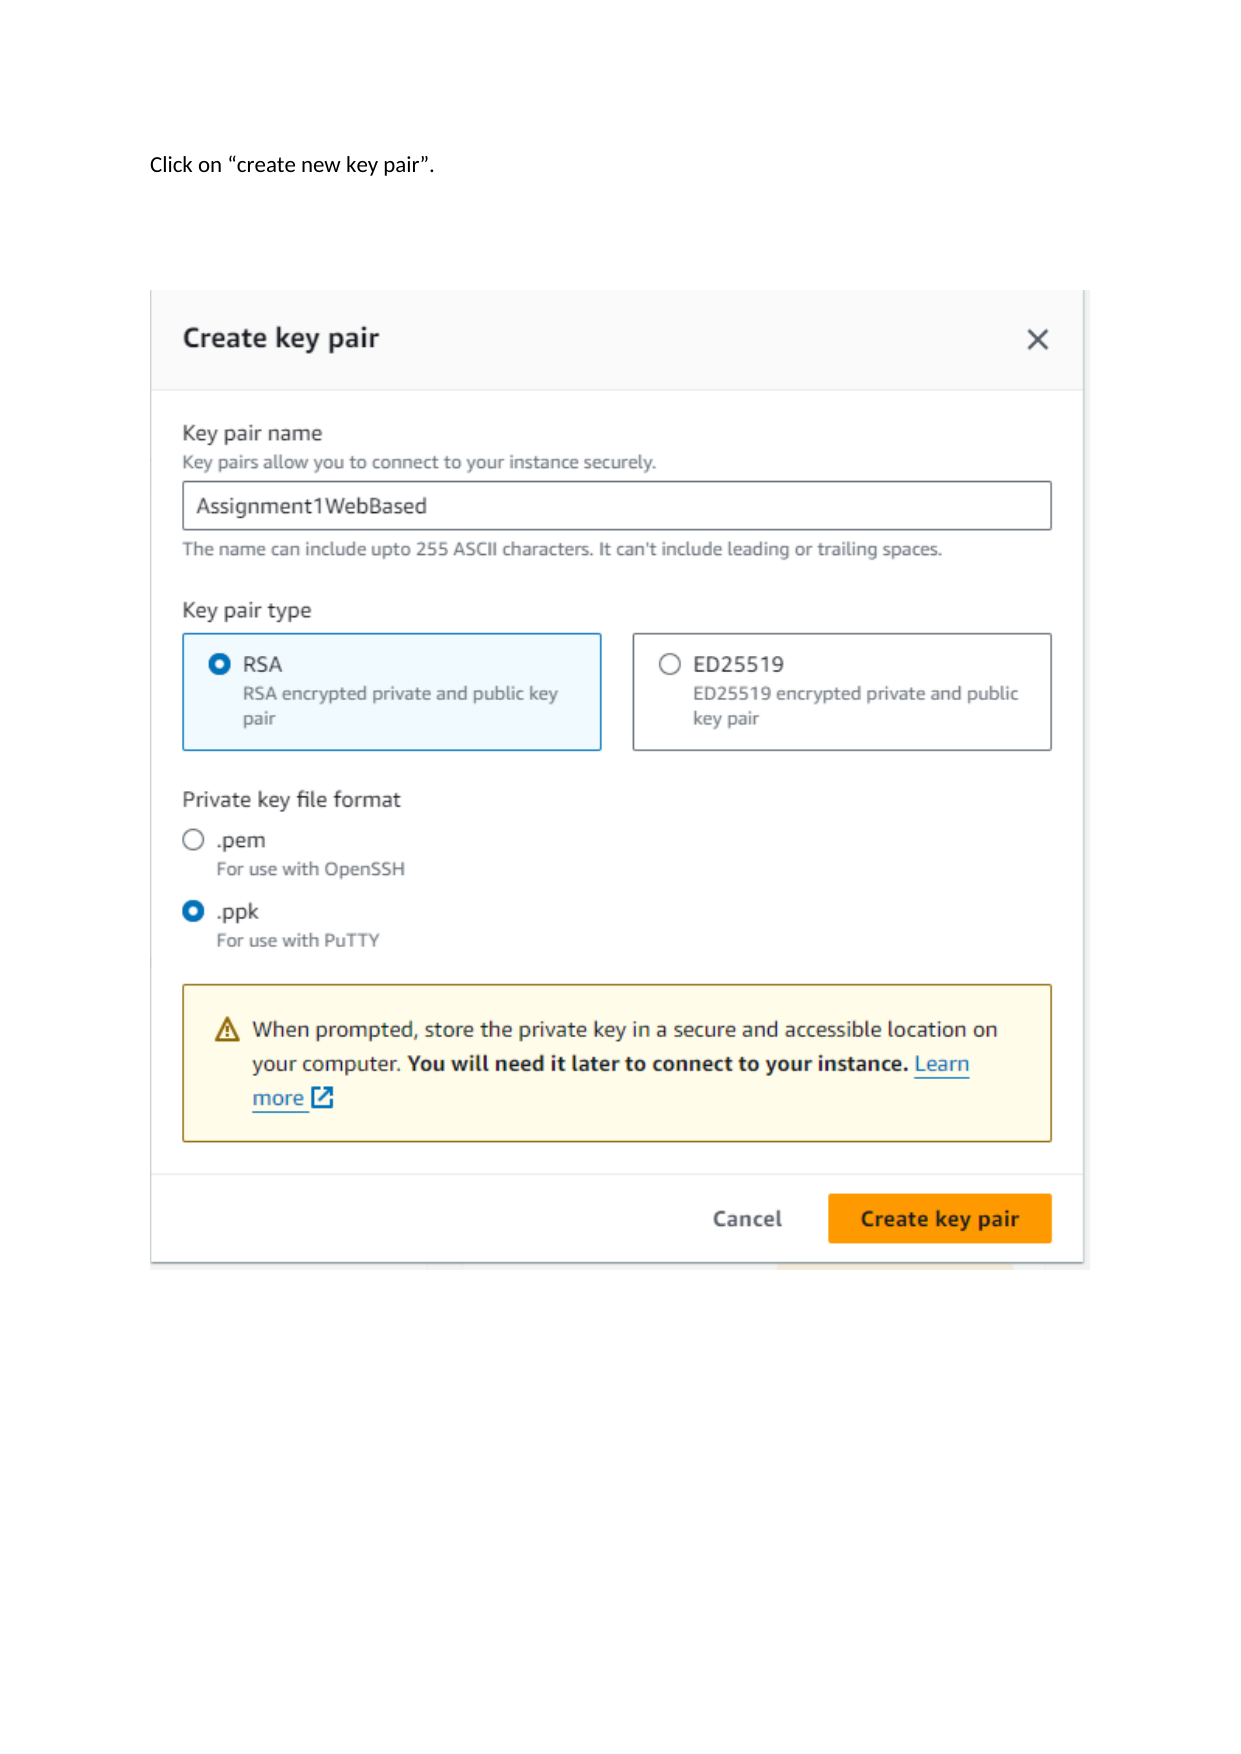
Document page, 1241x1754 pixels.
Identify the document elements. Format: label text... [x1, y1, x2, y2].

picture [150, 290, 1091, 1270]
text Click on “create new key pair”. [150, 150, 1090, 178]
